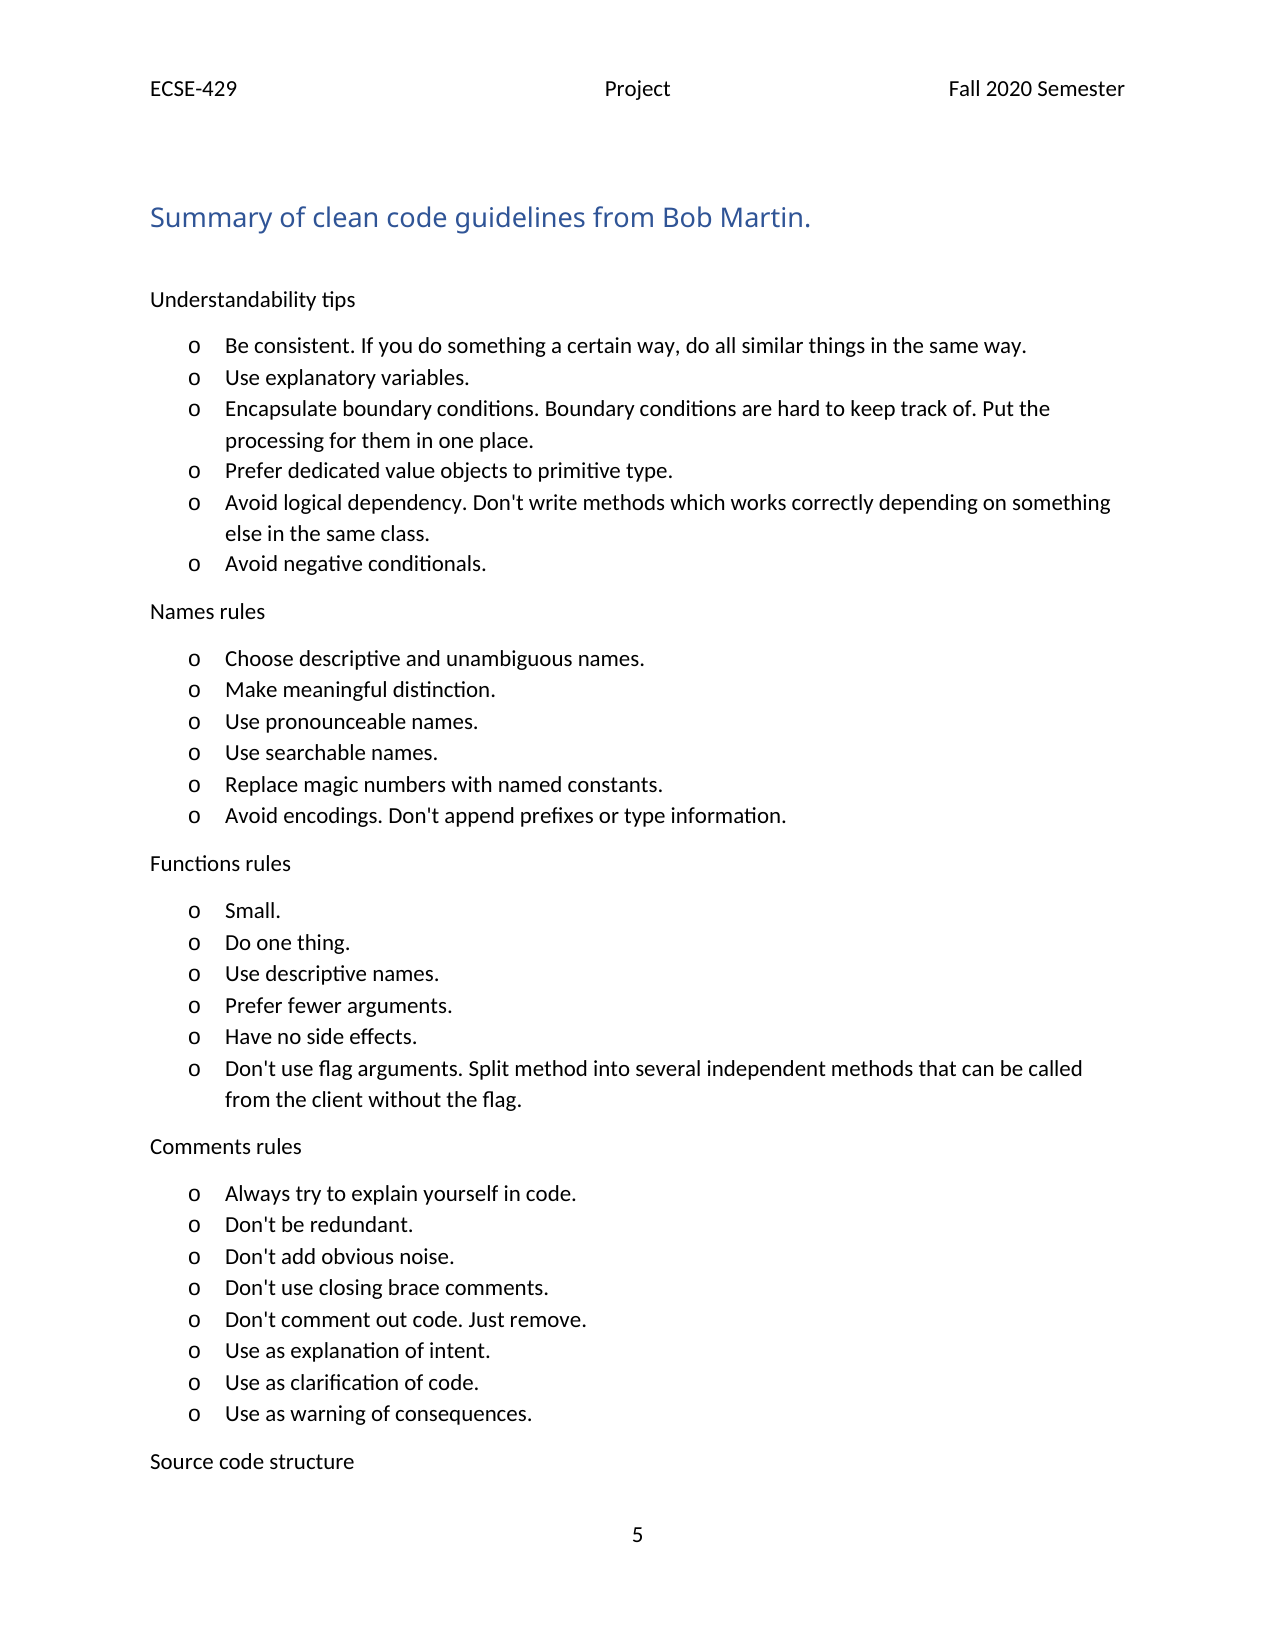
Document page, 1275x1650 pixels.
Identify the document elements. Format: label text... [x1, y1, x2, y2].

list Have no side effects. [187, 1022, 1125, 1051]
list Use pronounceable names. [187, 707, 1125, 736]
list Avoid negative conditionals. [187, 549, 1125, 578]
list Replace magic numbers with named constants. [187, 770, 1125, 799]
list Always try to explain yourself in code. [187, 1179, 1125, 1208]
text Understandability tips [150, 285, 1125, 313]
list Make meaningful distinction. [187, 676, 1125, 705]
list Don't add obvious noise. [187, 1242, 1125, 1271]
list Use as explanation of intent. [187, 1336, 1125, 1365]
list Choose descriptive and unambiguous names. [187, 644, 1125, 673]
list Be consistent. If you do something a certain way, do all similar things in the same way. [187, 332, 1125, 361]
list Small. [187, 896, 1125, 926]
list Don't use flag arguments. Split method into several independent methods that can be called from the client without the flag. [187, 1054, 1125, 1113]
list Use as clarification of code. [187, 1368, 1125, 1397]
subtitle Summary of clean code guidelines from Bob Martin. [150, 198, 1125, 235]
list Use as warning of consequences. [187, 1399, 1125, 1428]
list Prefer dedicated value objects to primitive type. [187, 456, 1125, 485]
list Do one thing. [187, 928, 1125, 957]
list Don't be redundant. [187, 1210, 1125, 1239]
list Use explanatory variables. [187, 363, 1125, 392]
list Don't comment out code. Just remove. [187, 1305, 1125, 1334]
text Source code structure [150, 1447, 1125, 1475]
list Avoid encodings. Don't append prefixes or type information. [187, 801, 1125, 831]
list Use descriptive names. [187, 959, 1125, 988]
list Prefer fewer arguments. [187, 991, 1125, 1020]
list Encapsulate boundary conditions. Boundary conditions are hard to keep track of. Put the processing for them in one place. [187, 394, 1125, 454]
text Functions rules [150, 849, 1125, 878]
list Avoid logical dependency. Don't write methods which works correctly depending on something else in the same class. [187, 488, 1125, 547]
text Names rules [150, 597, 1125, 625]
text Comments rules [150, 1132, 1125, 1160]
list Don't use closing brace comments. [187, 1273, 1125, 1302]
list Use searchable names. [187, 738, 1125, 768]
